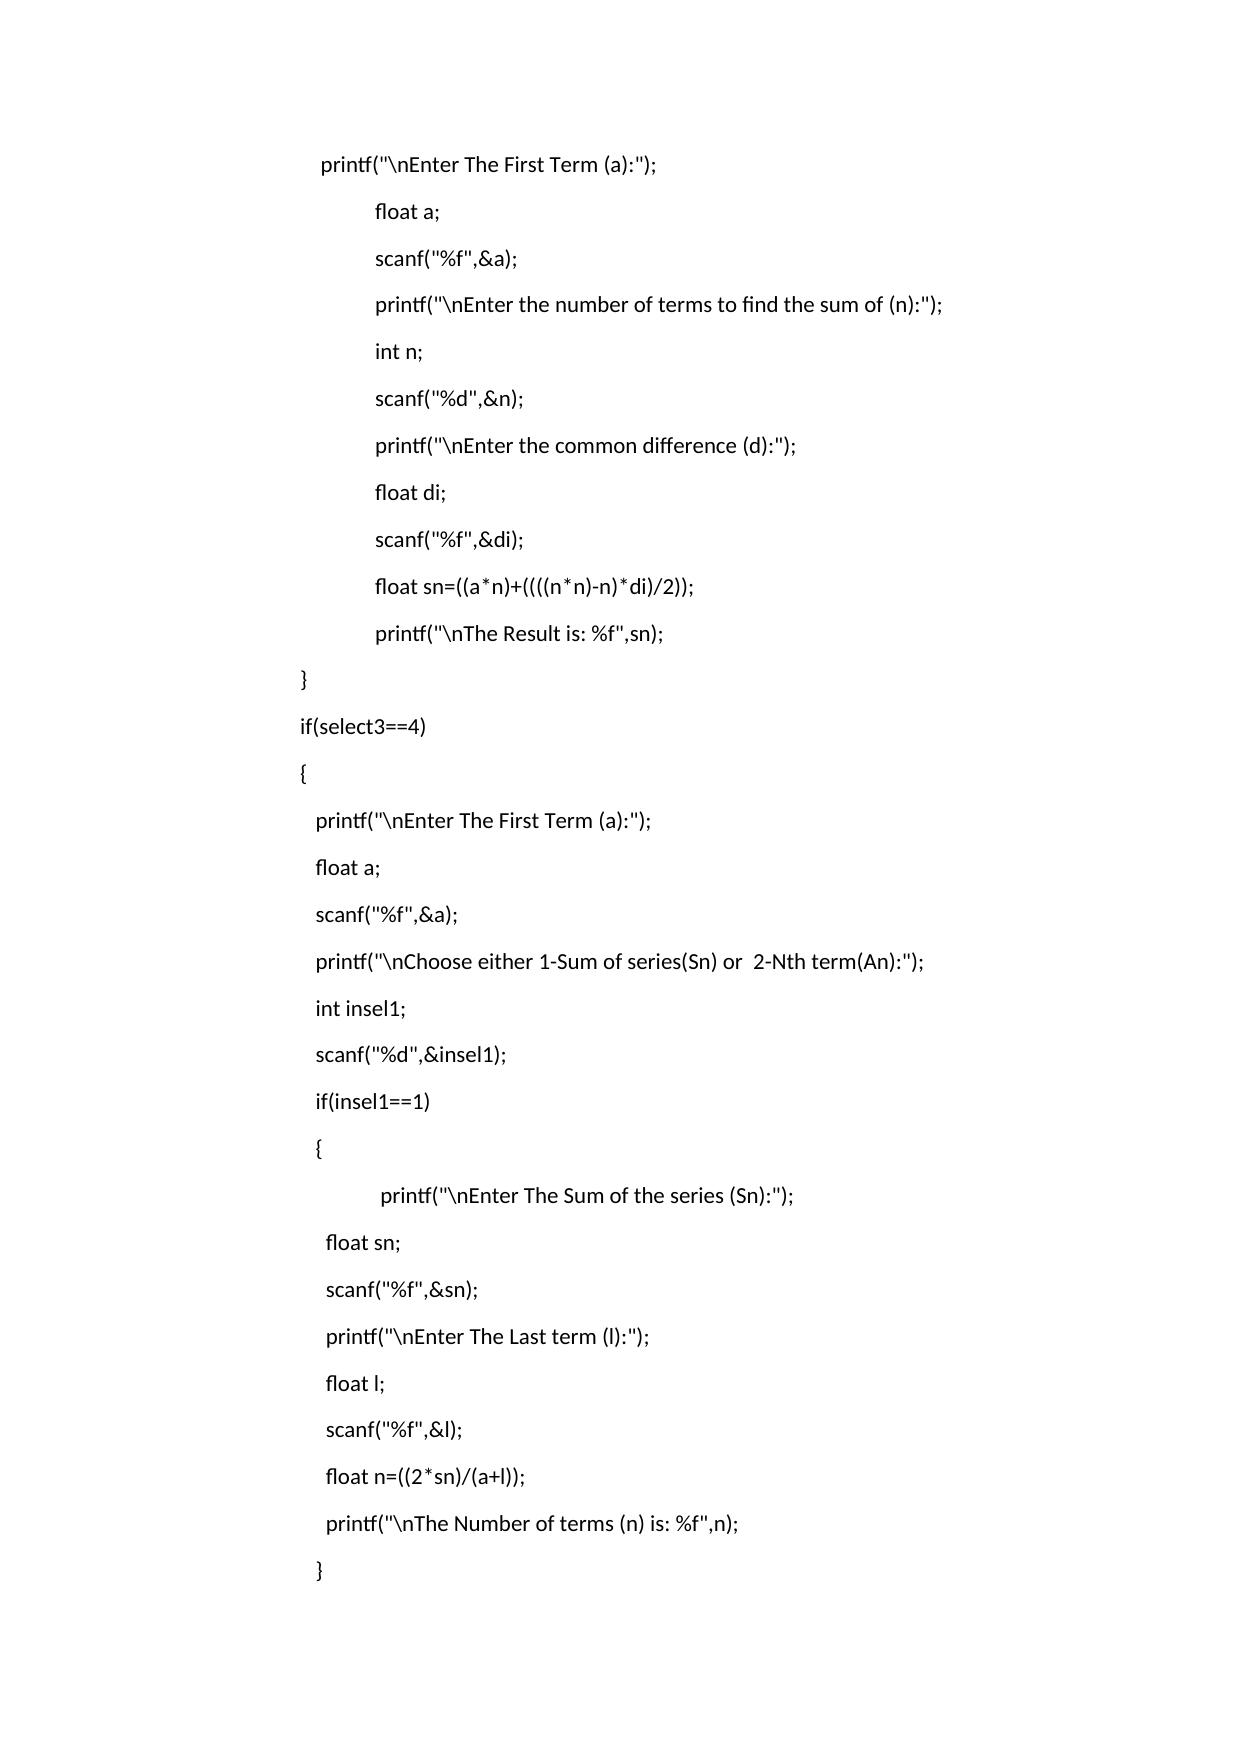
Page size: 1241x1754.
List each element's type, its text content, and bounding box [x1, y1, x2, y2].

text printf("\nEnter the number of terms to find the sum of (n):"); [150, 291, 1090, 319]
text scanf("%f",&a); [150, 244, 1090, 272]
text float di; [150, 478, 1090, 506]
text printf("\nThe Result is: %f",sn); [150, 619, 1090, 647]
text printf("\nEnter The First Term (a):"); [150, 150, 1090, 178]
text scanf("%d",&n); [150, 384, 1090, 412]
text float sn; [150, 1228, 1090, 1256]
text float n=((2*sn)/(a+l)); [150, 1462, 1090, 1491]
text printf("\nEnter The Sum of the series (Sn):"); [150, 1181, 1090, 1209]
text scanf("%f",&l); [150, 1416, 1090, 1444]
text scanf("%d",&insel1); [150, 1041, 1090, 1069]
text printf("\nChoose either 1-Sum of series(Sn) or 2-Nth term(An):"); [150, 947, 1090, 975]
text printf("\nEnter The Last term (l):"); [150, 1322, 1090, 1350]
text float a; [150, 197, 1090, 225]
text printf("\nEnter The First Term (a):"); [150, 806, 1090, 834]
text { [150, 1134, 1090, 1162]
text float a; [150, 853, 1090, 881]
text if(insel1==1) [150, 1087, 1090, 1116]
text int insel1; [150, 994, 1090, 1022]
text { [150, 759, 1090, 787]
text float l; [150, 1369, 1090, 1397]
text int n; [150, 337, 1090, 366]
text if(select3==4) [150, 712, 1090, 741]
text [150, 431, 1090, 459]
text printf("\nThe Number of terms (n) is: %f",n); [150, 1509, 1090, 1537]
text } [150, 666, 1090, 694]
text scanf("%f",&a); [150, 900, 1090, 928]
text } [150, 1556, 1090, 1584]
text float sn=((a*n)+((((n*n)-n)*di)/2)); [150, 572, 1090, 600]
text scanf("%f",&sn); [150, 1275, 1090, 1303]
text scanf("%f",&di); [150, 525, 1090, 553]
